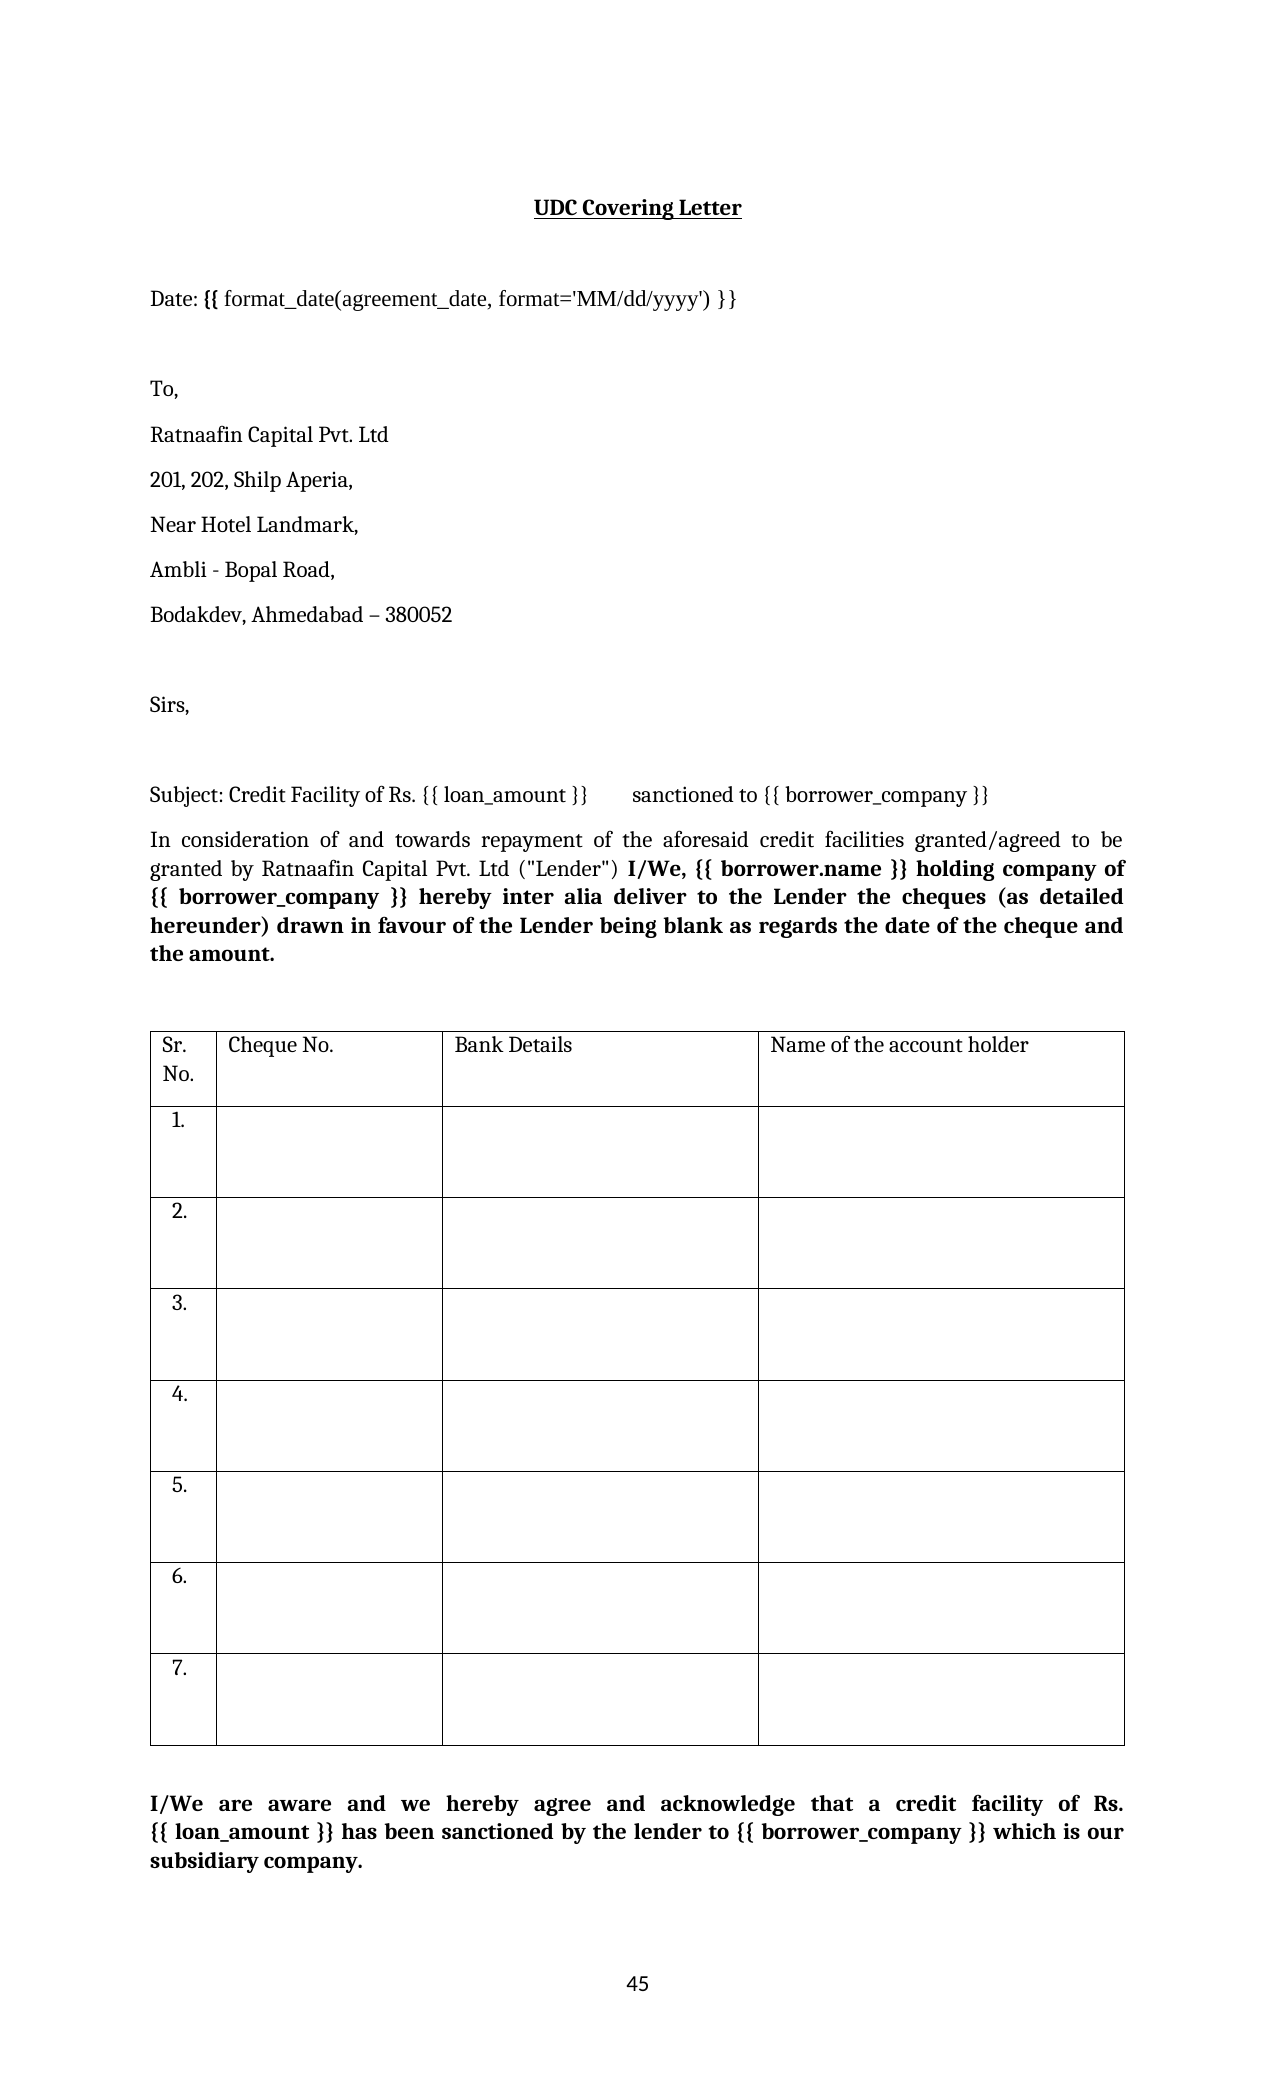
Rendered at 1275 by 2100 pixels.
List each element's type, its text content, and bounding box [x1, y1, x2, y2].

text UDC Covering Letter [150, 195, 1125, 221]
table_cell [217, 1654, 442, 1744]
text Bodakdev, Ahmedabad – 380052 [150, 602, 1125, 628]
table_header Sr. No. [151, 1032, 216, 1106]
table_cell [759, 1381, 1124, 1471]
table_cell [151, 1472, 216, 1562]
table_cell [217, 1381, 442, 1471]
text Sirs, [150, 692, 1125, 718]
table_cell [151, 1381, 216, 1471]
table_cell [443, 1563, 758, 1653]
table_cell [151, 1289, 216, 1379]
text Ambli - Bopal Road, [150, 557, 1125, 583]
table_cell [759, 1563, 1124, 1653]
text To, [150, 376, 1125, 403]
table_cell [759, 1107, 1124, 1197]
table_cell [443, 1198, 758, 1288]
table_cell [443, 1472, 758, 1562]
table_cell [217, 1107, 442, 1197]
table_cell [443, 1654, 758, 1744]
table_cell [443, 1107, 758, 1197]
table_cell [217, 1472, 442, 1562]
table_cell [151, 1198, 216, 1288]
table_cell [217, 1198, 442, 1288]
table_cell [151, 1654, 216, 1744]
text In consideration of and towards repayment of the aforesaid credit facilities granted/agreed to be granted by Ratnaafin Capital Pvt. Ltd ("Lender") I/We, {{ borrower.name }} holding company of {{ borrower_company }} hereby inter alia deliver to the Lender the cheques (as detailed hereunder) drawn in favour of the Lender being blank as regards the date of the cheque and the amount. [150, 827, 1125, 967]
text Near Hotel Landmark, [150, 512, 1125, 538]
text Date: {{ format_date(agreement_date, format='MM/dd/yyyy') }} [150, 285, 1125, 312]
table_cell [759, 1654, 1124, 1744]
table_header Name of the account holder [759, 1032, 1124, 1106]
table_cell [217, 1563, 442, 1653]
table_cell [759, 1289, 1124, 1379]
table_cell [151, 1107, 216, 1197]
table_cell [151, 1563, 216, 1653]
table_cell [217, 1289, 442, 1379]
text I/We are aware and we hereby agree and acknowledge that a credit facility of Rs. {{ loan_amount }} has been sanctioned by the lender to {{ borrower_company }} which is our subsidiary company. [150, 1791, 1125, 1874]
text Subject: Credit Facility of Rs. {{ loan_amount }} sanctioned to {{ borrower_company }} [150, 782, 1125, 808]
table_cell [759, 1472, 1124, 1562]
text Ratnaafin Capital Pvt. Ltd [150, 421, 1125, 448]
table_header Bank Details [443, 1032, 758, 1106]
table_cell [759, 1198, 1124, 1288]
table_header Cheque No. [217, 1032, 442, 1106]
table_cell [443, 1289, 758, 1379]
table_cell [443, 1381, 758, 1471]
text 201, 202, Shilp Aperia, [150, 466, 1125, 493]
